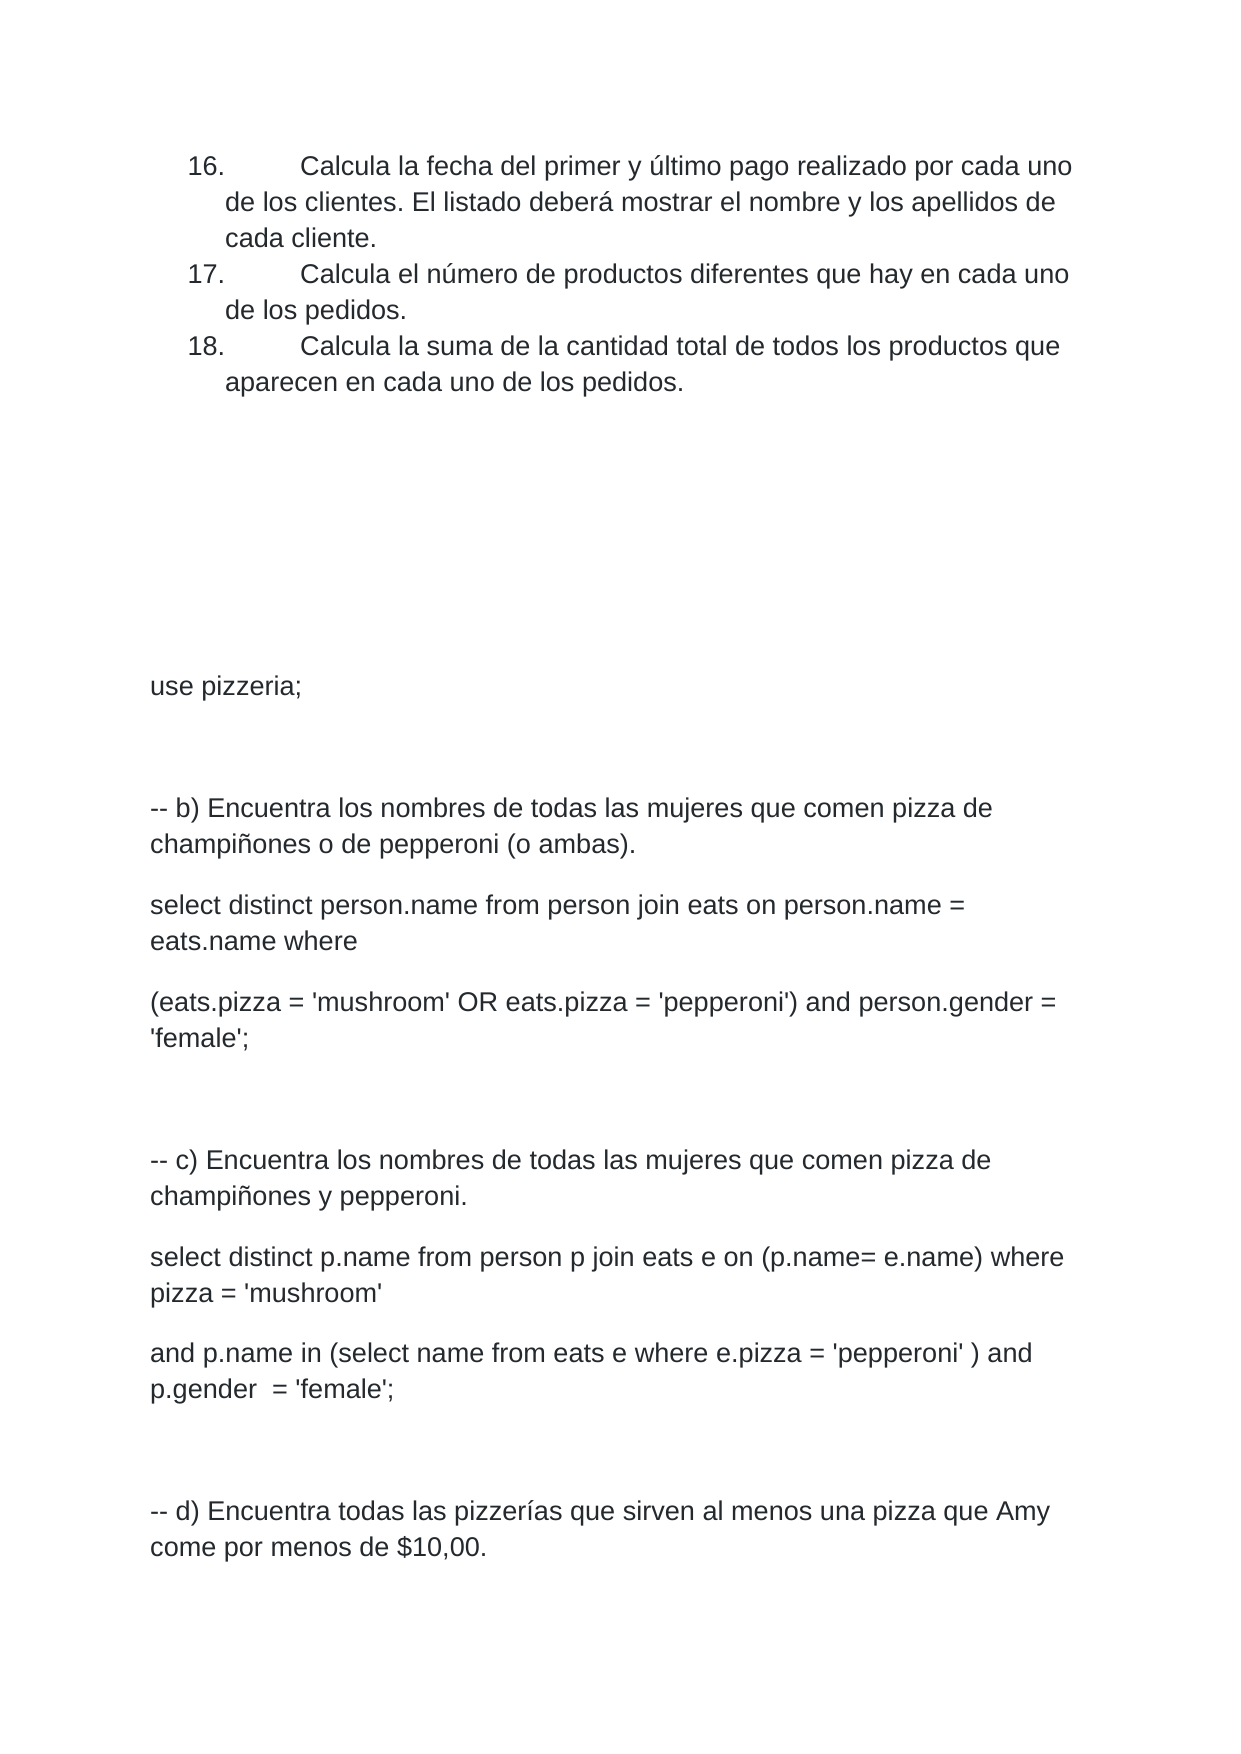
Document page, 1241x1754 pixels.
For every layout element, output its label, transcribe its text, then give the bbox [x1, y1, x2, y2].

text select distinct p.name from person p join eats e on (p.name= e.name) where pizza = 'mushroom' [150, 1241, 1090, 1308]
list Calcula la fecha del primer y último pago realizado por cada uno de los clientes. El listado deberá mostrar el nombre y los apellidos de cada cliente. [187, 150, 1090, 253]
text -- c) Encuentra los nombres de todas las mujeres que comen pizza de champiñones y pepperoni. [150, 1144, 1090, 1211]
text -- b) Encuentra los nombres de todas las mujeres que comen pizza de champiñones o de pepperoni (o ambas). [150, 792, 1090, 859]
list Calcula la suma de la cantidad total de todos los productos que aparecen en cada uno de los pedidos. [187, 330, 1090, 397]
text and p.name in (select name from eats e where e.pizza = 'pepperoni' ) and p.gender = 'female'; [150, 1337, 1090, 1405]
text (eats.pizza = 'mushroom' OR eats.pizza = 'pepperoni') and person.gender = 'female'; [150, 986, 1090, 1053]
text select distinct person.name from person join eats on person.name = eats.name where [150, 889, 1090, 956]
text -- d) Encuentra todas las pizzerías que sirven al menos una pizza que Amy come por menos de $10,00. [150, 1495, 1090, 1562]
list Calcula el número de productos diferentes que hay en cada uno de los pedidos. [187, 258, 1090, 325]
text use pizzeria; [150, 670, 1090, 702]
